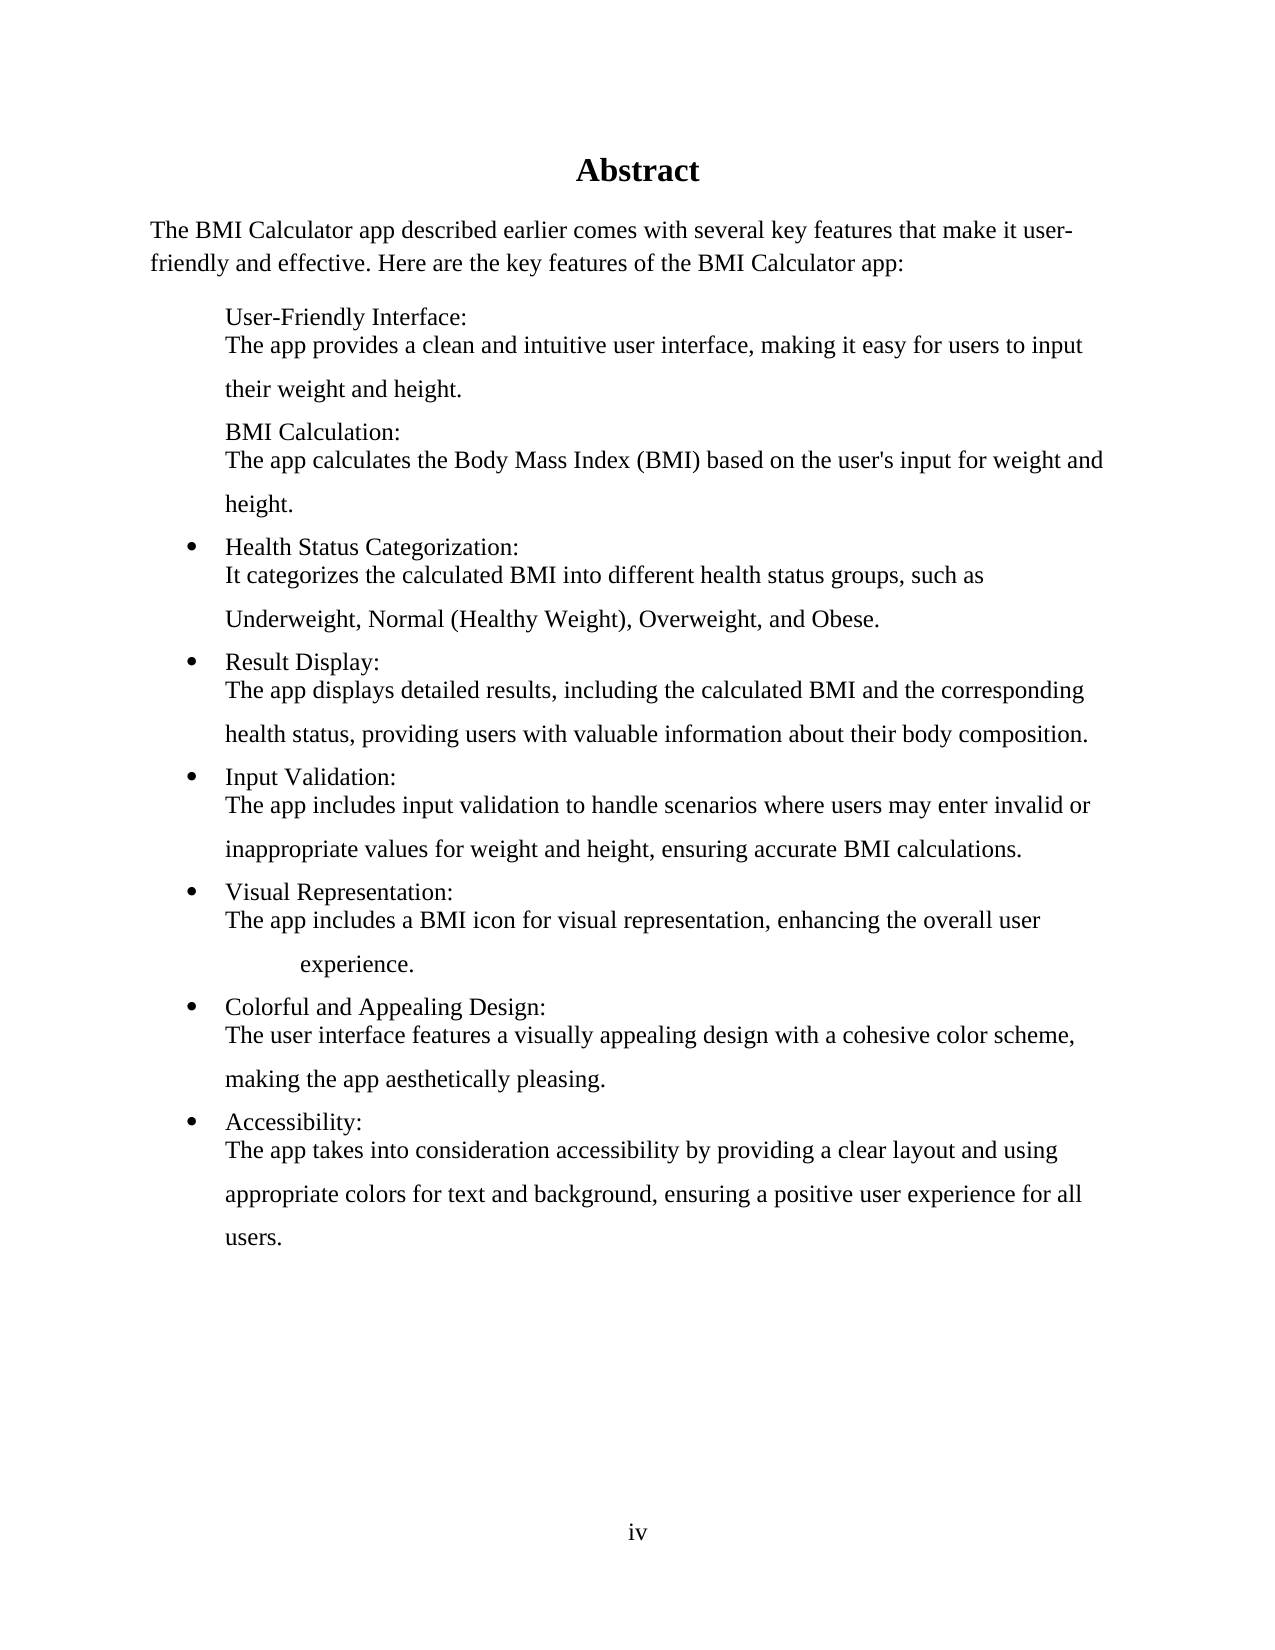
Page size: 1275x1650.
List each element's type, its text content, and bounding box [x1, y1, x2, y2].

list Health Status Categorization: [187, 532, 1125, 561]
text The app includes input validation to handle scenarios where users may enter invalid or inappropriate values for weight and height, ensuring accurate BMI calculations. [150, 791, 1125, 862]
list Accessibility: [187, 1107, 1125, 1136]
text It categorizes the calculated BMI into different health status groups, such as Underweight, Normal (Healthy Weight), Overweight, and Obese. [150, 561, 1125, 632]
text The app includes a BMI icon for visual representation, enhancing the overall user experience. [150, 906, 1125, 977]
text Abstract [150, 150, 1125, 188]
list Input Validation: [187, 762, 1125, 791]
list Visual Representation: [187, 877, 1125, 906]
text The app calculates the Body Mass Index (BMI) based on the user's input for weight and height. [150, 446, 1125, 517]
text The BMI Calculator app described earlier comes with several key features that make it user-friendly and effective. Here are the key features of the BMI Calculator app: [150, 215, 1125, 277]
text The app provides a clean and intuitive user interface, making it easy for users to input their weight and height. [150, 331, 1125, 402]
text The app displays detailed results, including the calculated BMI and the corresponding health status, providing users with valuable information about their body composition. [150, 676, 1125, 747]
text The user interface features a visually appealing design with a cohesive color scheme, making the app aesthetically pleasing. [150, 1021, 1125, 1092]
text The app takes into consideration accessibility by providing a clear layout and using appropriate colors for text and background, ensuring a positive user experience for all users. [150, 1136, 1125, 1251]
list Colorful and Appealing Design: [187, 992, 1125, 1021]
list BMI Calculation: [187, 417, 1125, 446]
list Result Display: [187, 647, 1125, 676]
list User-Friendly Interface: [187, 302, 1125, 331]
